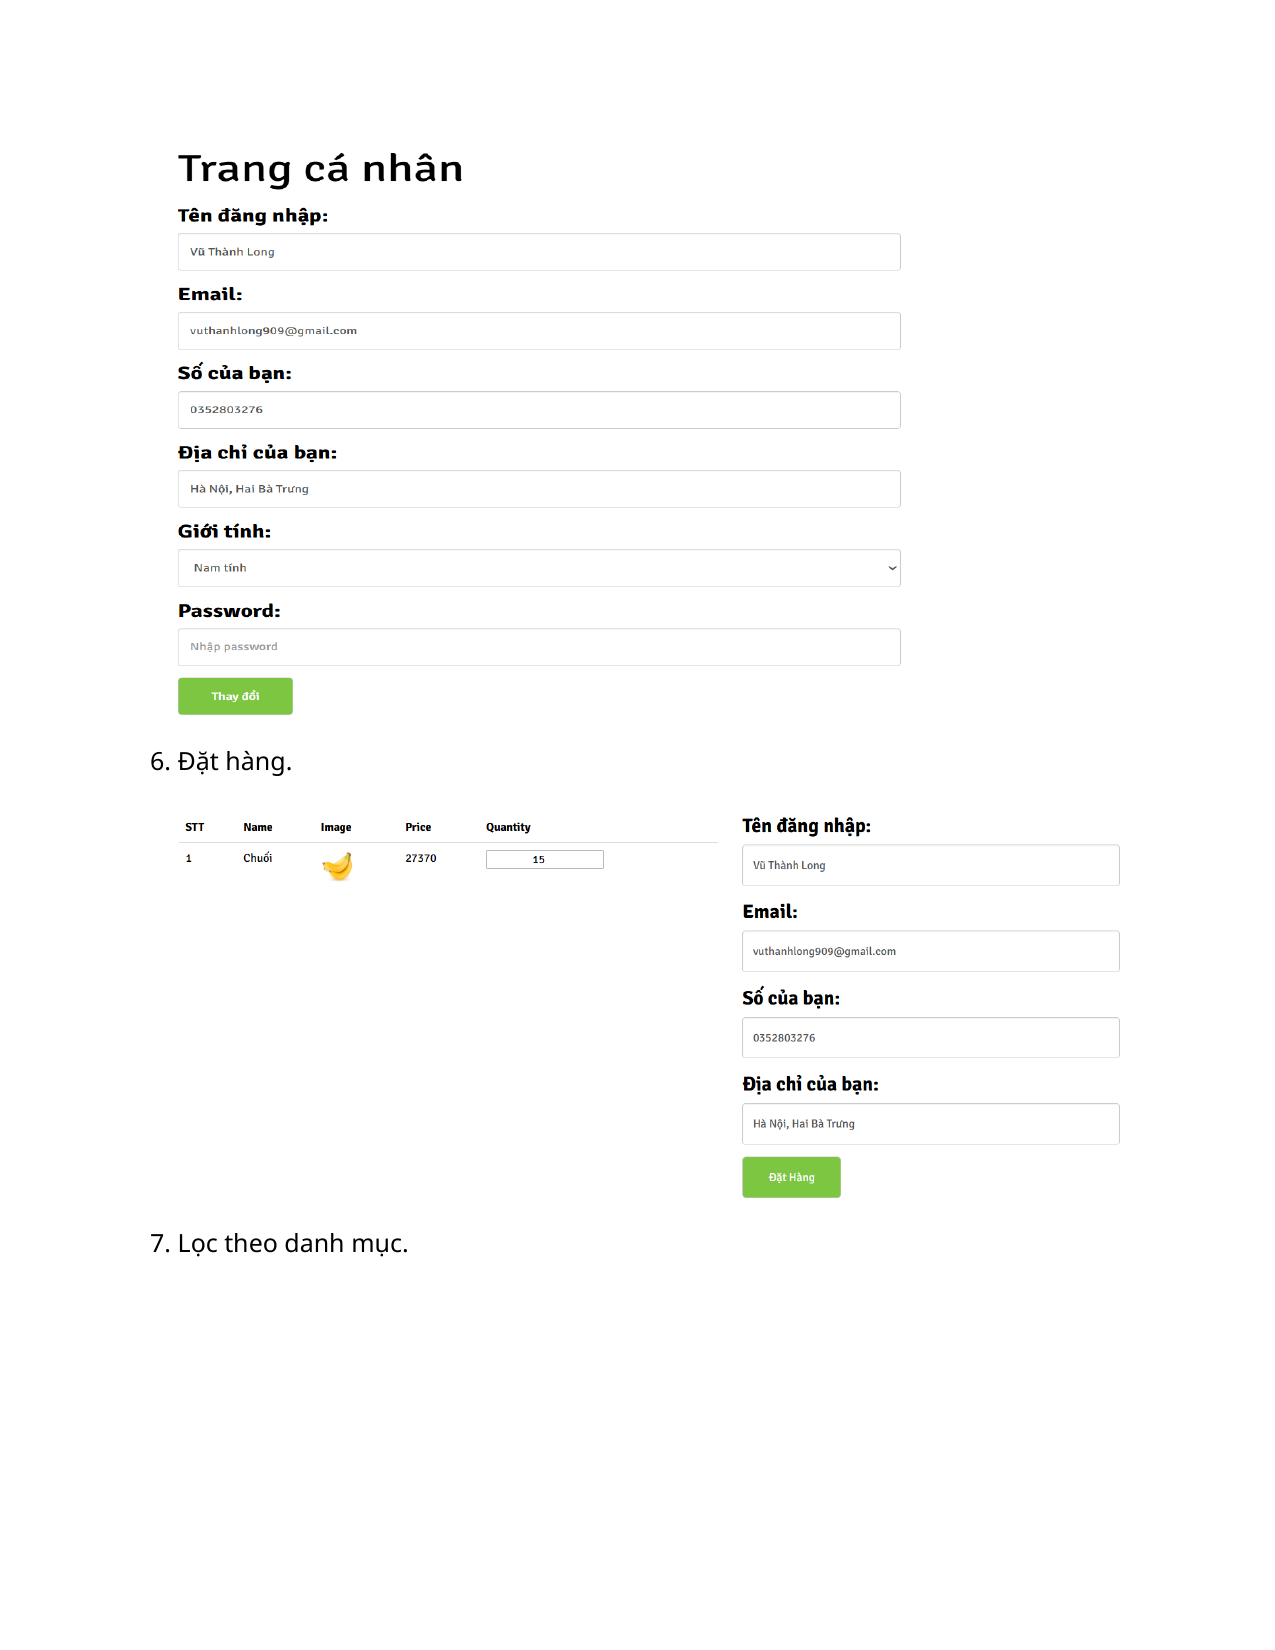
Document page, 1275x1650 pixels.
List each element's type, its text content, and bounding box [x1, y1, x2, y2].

text 7. Lọc theo danh mục. [150, 800, 1125, 1260]
text 6. Đặt hàng. [150, 744, 1125, 778]
